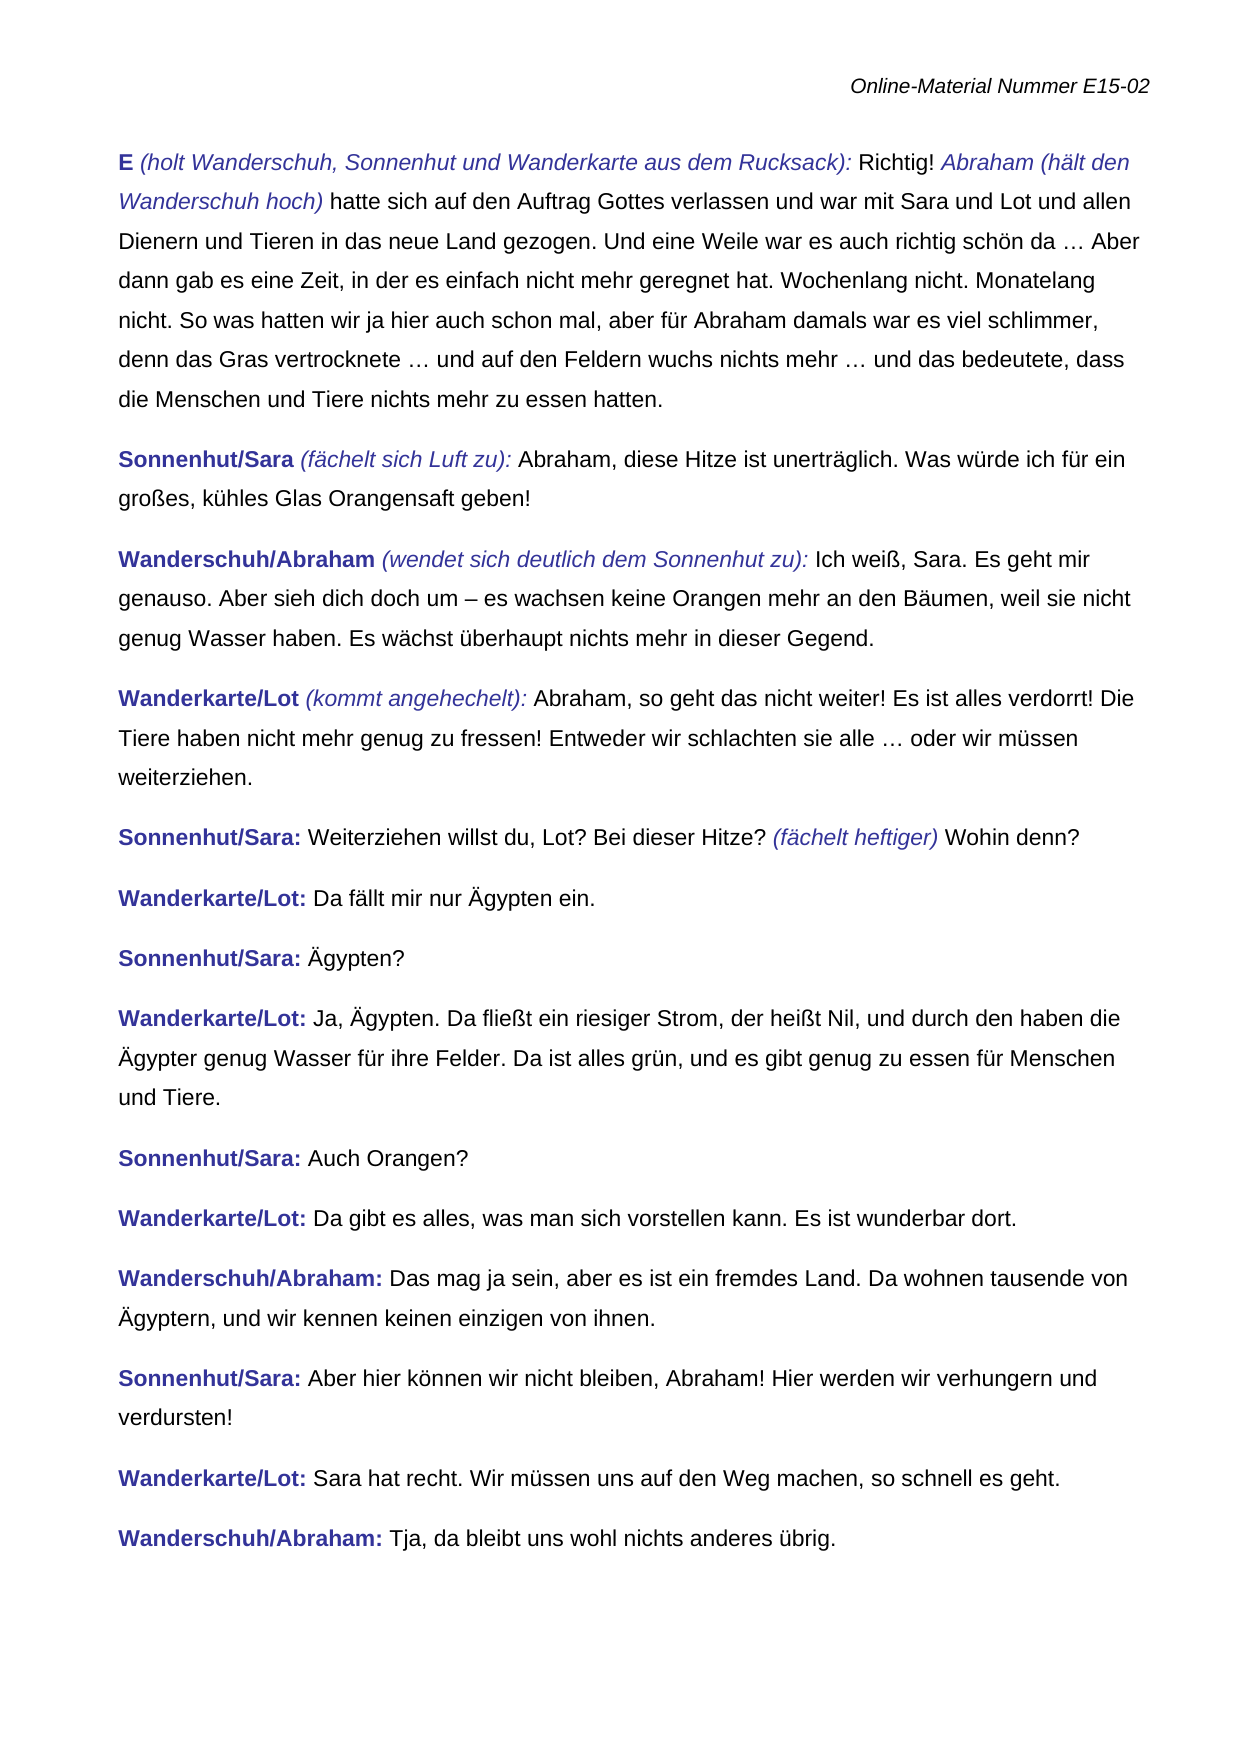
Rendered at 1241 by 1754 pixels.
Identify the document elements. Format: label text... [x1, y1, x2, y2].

text E (holt Wanderschuh, Sonnenhut und Wanderkarte aus dem Rucksack): Richtig! Abraham (hält den Wanderschuh hoch) hatte sich auf den Auftrag Gottes verlassen und war mit Sara und Lot und allen Dienern und Tieren in das neue Land gezogen. Und eine Weile war es auch richtig schön da … Aber dann gab es eine Zeit, in der es einfach nicht mehr geregnet hat. Wochenlang nicht. Monatelang nicht. So was hatten wir ja hier auch schon mal, aber für Abraham damals war es viel schlimmer, denn das Gras vertrocknete … und auf den Feldern wuchs nichts mehr … und das bedeutete, dass die Menschen und Tiere nichts mehr zu essen hatten. [118, 149, 1152, 412]
text Wanderkarte/Lot: Ja, Ägypten. Da fließt ein riesiger Strom, der heißt Nil, und durch den haben die Ägypter genug Wasser für ihre Felder. Da ist alles grün, und es gibt genug zu essen für Menschen und Tiere. [118, 1005, 1152, 1111]
text Wanderschuh/Abraham: Tja, da bleibt uns wohl nichts anderes übrig. [118, 1525, 1152, 1551]
text Wanderkarte/Lot: Sara hat recht. Wir müssen uns auf den Weg machen, so schnell es geht. [118, 1465, 1152, 1491]
text Sonnenhut/Sara: Ägypten? [118, 945, 1152, 971]
text Sonnenhut/Sara (fächelt sich Luft zu): Abraham, diese Hitze ist unerträglich. Was würde ich für ein großes, kühles Glas Orangensaft geben! [118, 446, 1152, 512]
text Wanderschuh/Abraham (wendet sich deutlich dem Sonnenhut zu): Ich weiß, Sara. Es geht mir genauso. Aber sieh dich doch um – es wachsen keine Orangen mehr an den Bäumen, weil sie nicht genug Wasser haben. Es wächst überhaupt nichts mehr in dieser Gegend. [118, 546, 1152, 651]
text Wanderkarte/Lot: Da gibt es alles, was man sich vorstellen kann. Es ist wunderbar dort. [118, 1205, 1152, 1231]
text Wanderkarte/Lot: Da fällt mir nur Ägypten ein. [118, 884, 1152, 911]
text Sonnenhut/Sara: Aber hier können wir nicht bleiben, Abraham! Hier werden wir verhungern und verdursten! [118, 1365, 1152, 1431]
text Sonnenhut/Sara: Auch Orangen? [118, 1144, 1152, 1171]
text Wanderschuh/Abraham: Das mag ja sein, aber es ist ein fremdes Land. Da wohnen tausende von Ägyptern, und wir kennen keinen einzigen von ihnen. [118, 1265, 1152, 1331]
text Wanderkarte/Lot (kommt angehechelt): Abraham, so geht das nicht weiter! Es ist alles verdorrt! Die Tiere haben nicht mehr genug zu fressen! Entweder wir schlachten sie alle … oder wir müssen weiterziehen. [118, 685, 1152, 790]
text Sonnenhut/Sara: Weiterziehen willst du, Lot? Bei dieser Hitze? (fächelt heftiger) Wohin denn? [118, 824, 1152, 851]
